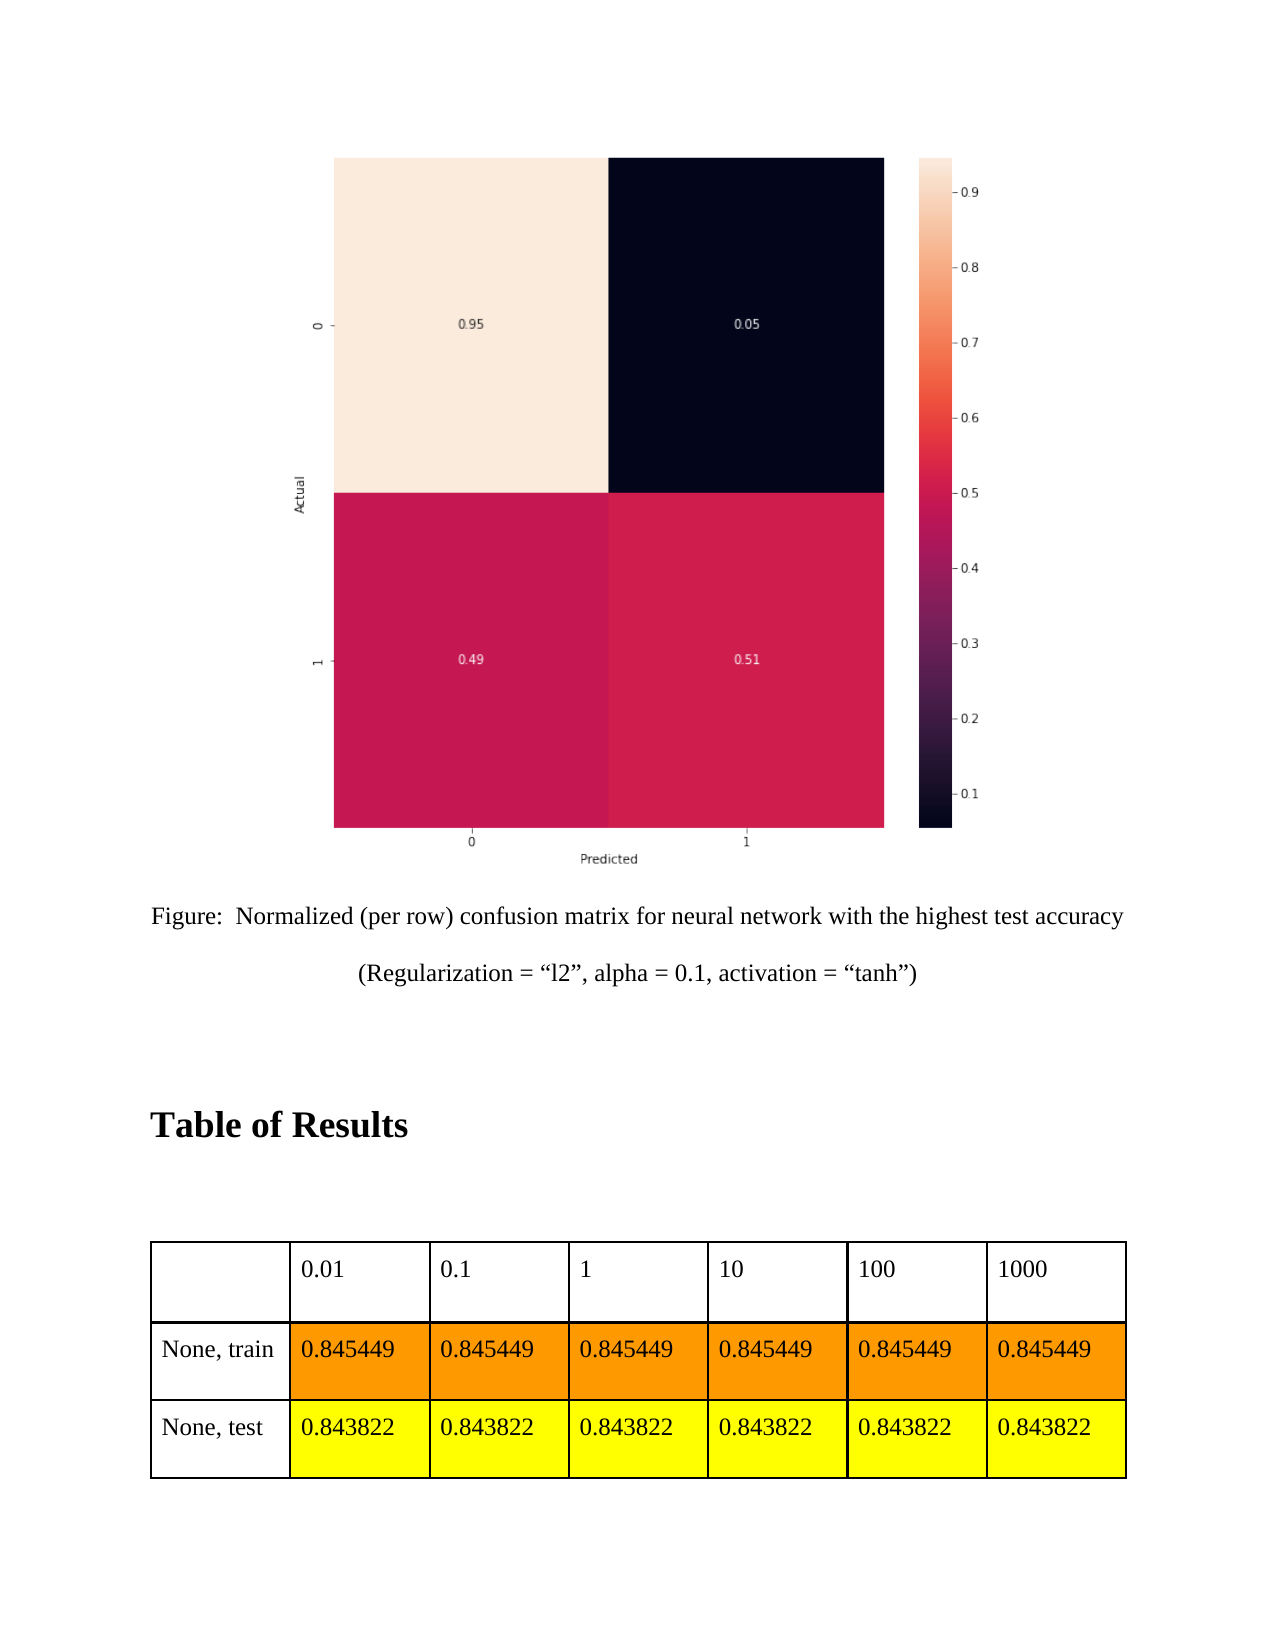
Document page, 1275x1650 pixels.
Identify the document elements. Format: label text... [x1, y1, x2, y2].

table_cell 0.845449 [709, 1324, 846, 1399]
table_cell None, test [152, 1401, 289, 1477]
table_header 1 [570, 1243, 707, 1321]
table_header 100 [849, 1243, 986, 1321]
table_cell 0.845449 [988, 1324, 1125, 1399]
table_header 0.01 [291, 1243, 429, 1321]
table_cell 0.843822 [709, 1401, 846, 1477]
table_header 10 [709, 1243, 846, 1321]
table_header 0.1 [431, 1243, 568, 1321]
text Table of Results [150, 1102, 1125, 1145]
table_cell 0.845449 [849, 1324, 986, 1399]
table_cell 0.843822 [988, 1401, 1125, 1477]
table_cell 0.843822 [849, 1401, 986, 1477]
table_header 1000 [988, 1243, 1125, 1321]
table_cell None, train [152, 1324, 289, 1399]
table_cell 0.843822 [291, 1401, 429, 1477]
picture [287, 150, 988, 875]
table_cell 0.843822 [431, 1401, 568, 1477]
table_header [152, 1243, 289, 1321]
text Figure: Normalized (per row) confusion matrix for neural network with the highest test accuracy (Regularization = “l2”, alpha = 0.1, activation = “tanh”) [150, 901, 1125, 987]
table_cell 0.845449 [570, 1324, 707, 1399]
table_cell 0.845449 [431, 1324, 568, 1399]
table_cell 0.843822 [570, 1401, 707, 1477]
table_cell 0.845449 [291, 1324, 429, 1399]
